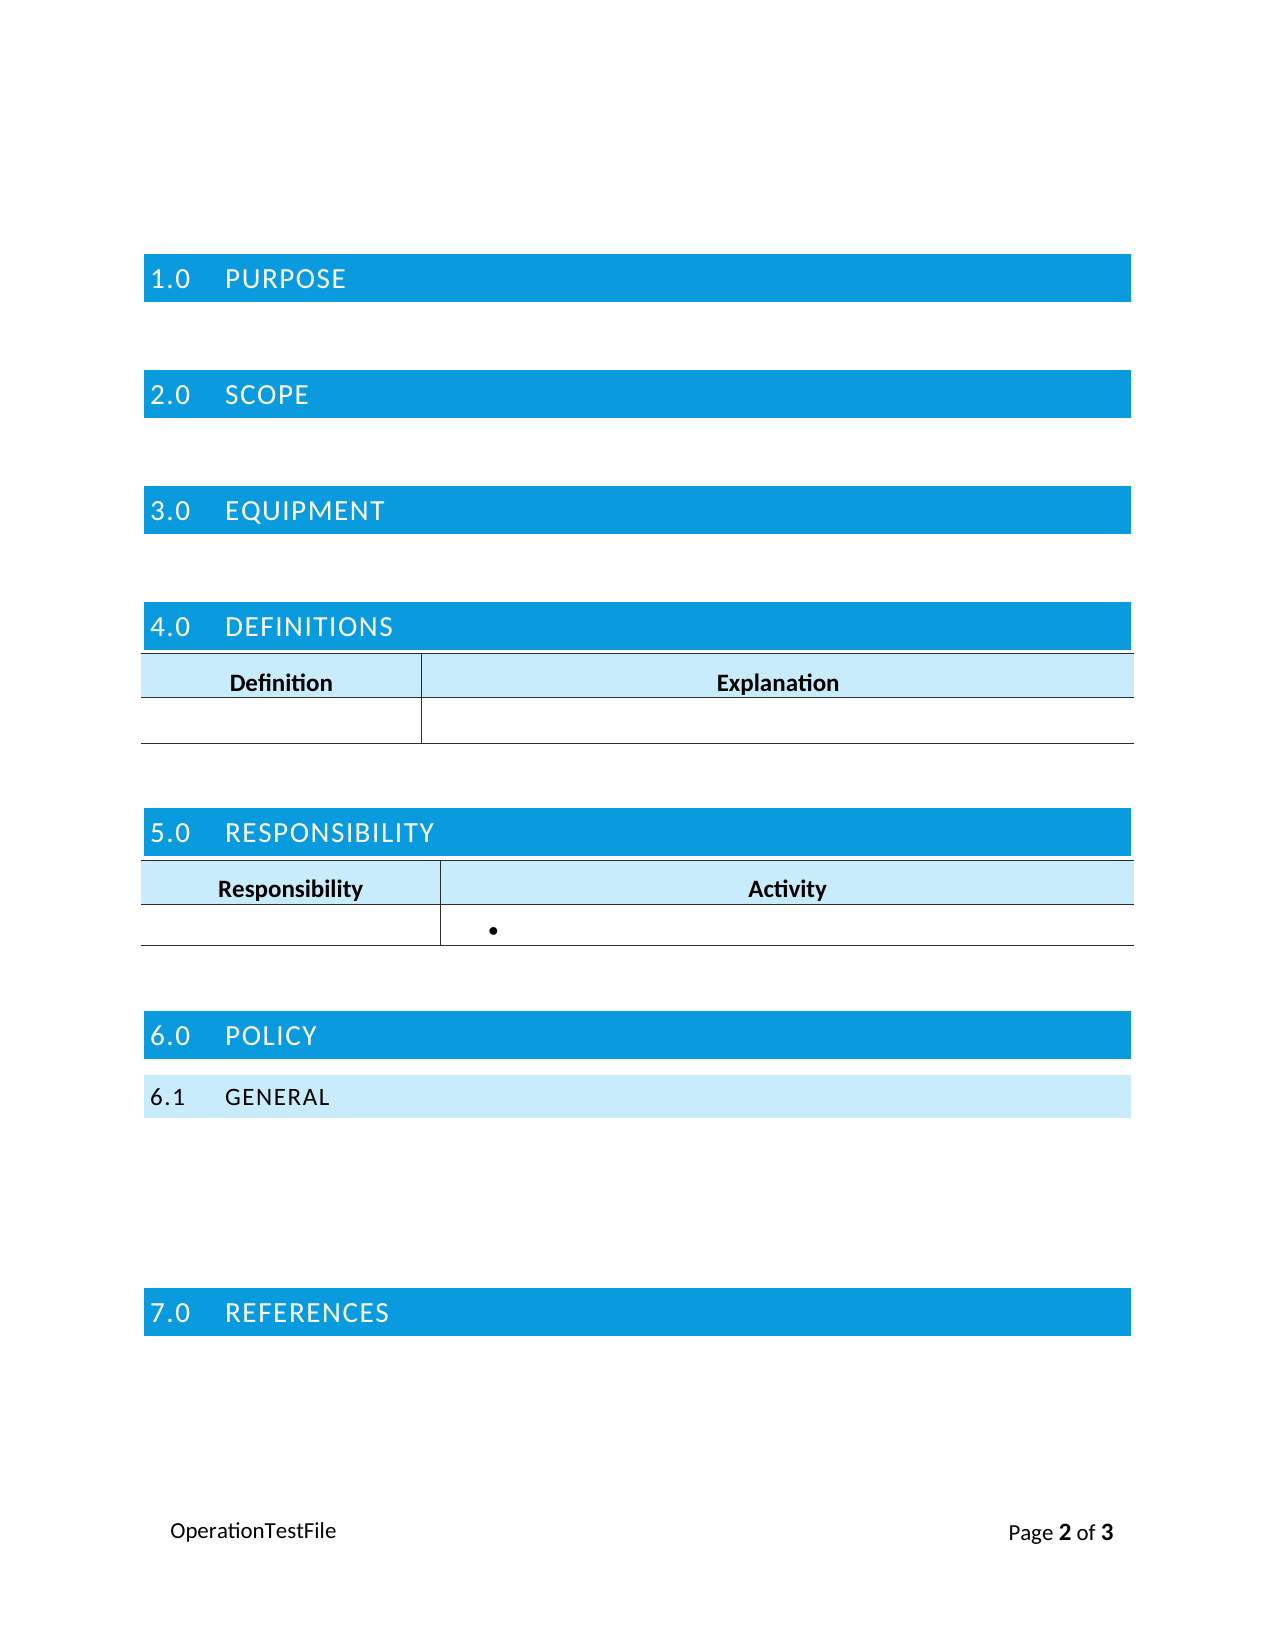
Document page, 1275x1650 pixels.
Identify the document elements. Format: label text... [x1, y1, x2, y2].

subtitle 6.1 GENERAL [150, 1081, 1125, 1111]
subtitle 5.0 Responsibility [150, 814, 1125, 850]
table_cell [441, 905, 1134, 945]
subtitle 6.0 policy [150, 1017, 1125, 1052]
subtitle 1.0 purpose [150, 261, 1125, 296]
table_header Definition [141, 654, 421, 697]
table_header Explanation [422, 654, 1134, 697]
subtitle 4.0 definitions [150, 608, 1125, 643]
table_cell [141, 698, 421, 743]
table_header Responsibility [141, 861, 440, 904]
subtitle 7.0 references [150, 1294, 1125, 1330]
table_header Activity [441, 861, 1134, 904]
subtitle 3.0 equipment [150, 492, 1125, 528]
table_cell [422, 698, 1134, 743]
subtitle 2.0 SCOPE [150, 376, 1125, 412]
table_cell [141, 905, 440, 945]
